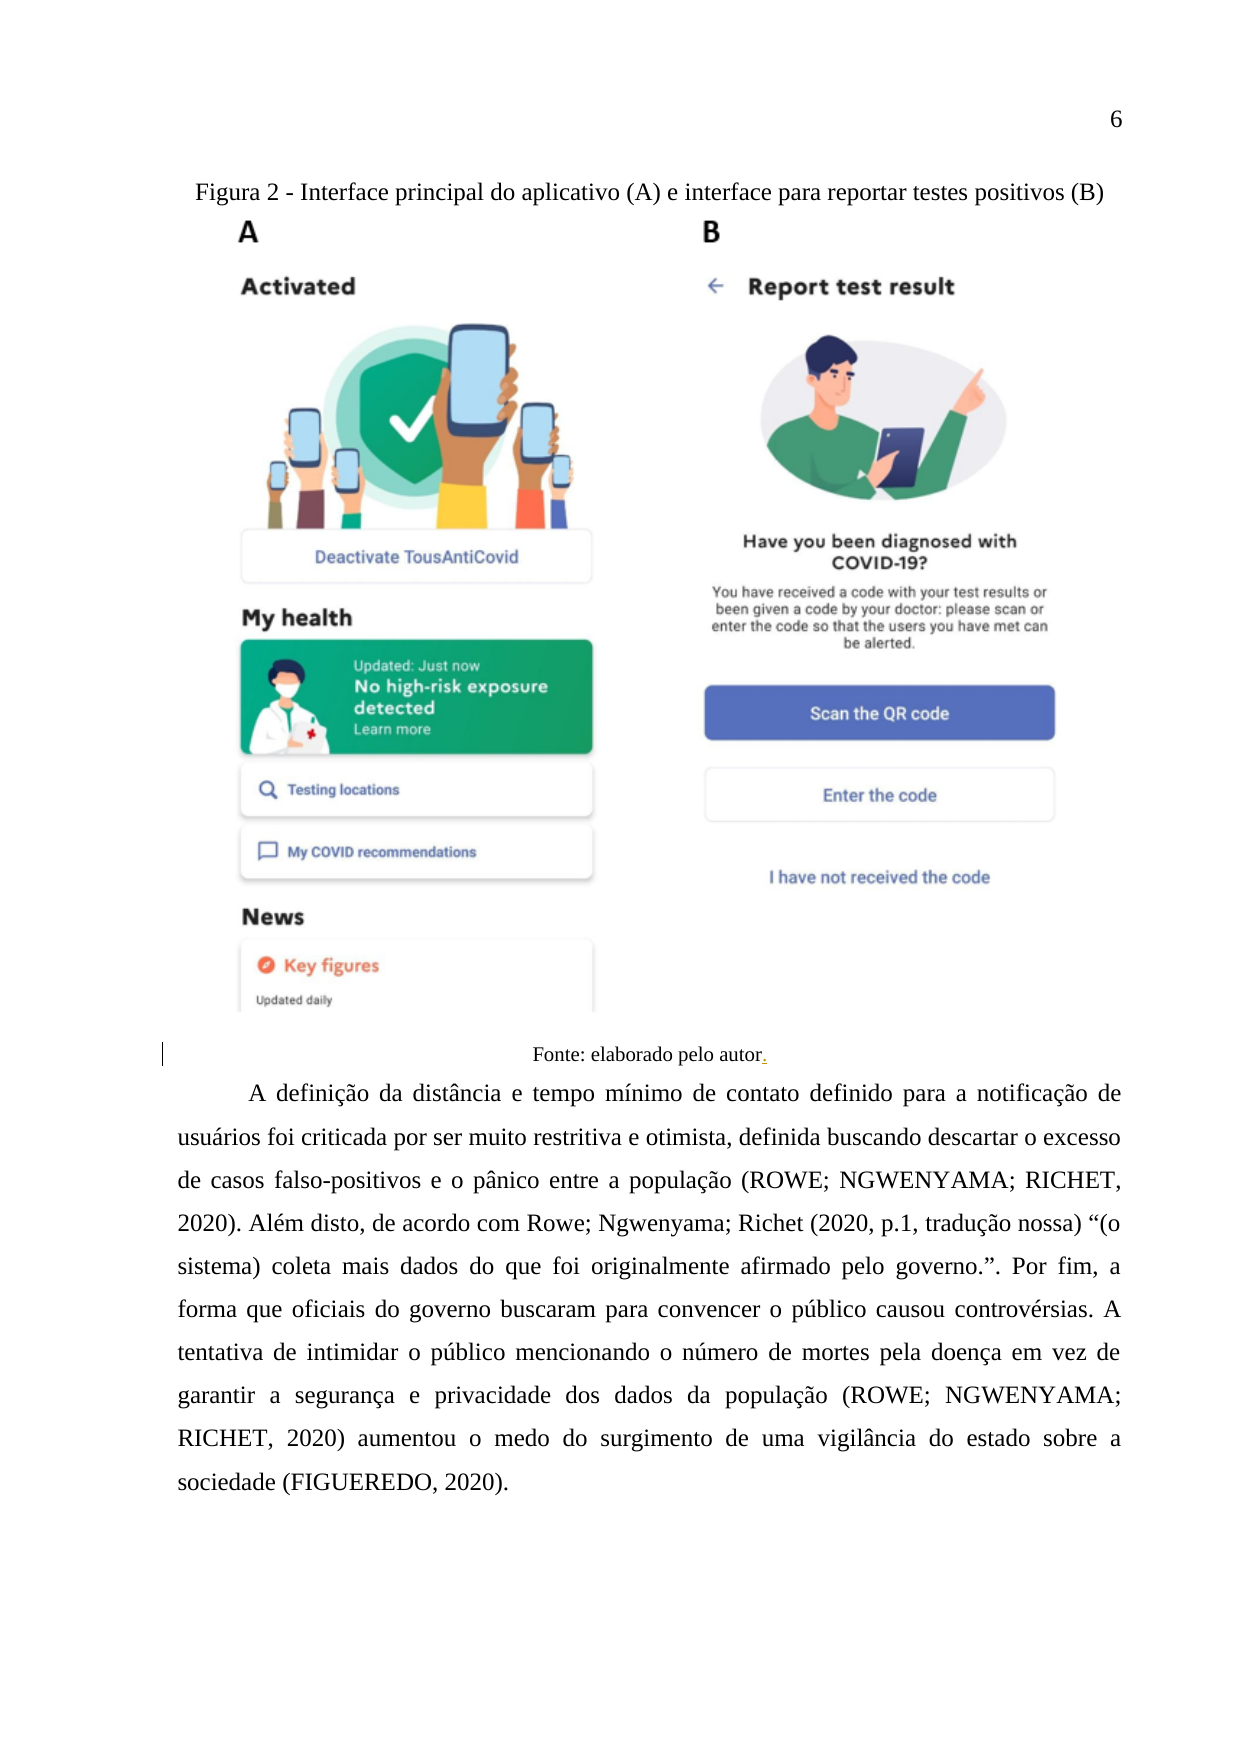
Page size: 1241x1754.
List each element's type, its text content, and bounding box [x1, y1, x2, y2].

text A definição da distância e tempo mínimo de contato definido para a notificação de usuários foi criticada por ser muito restritiva e otimista, definida buscando descartar o excesso de casos falso-positivos e o pânico entre a população (ROWE; NGWENYAMA; RICHET, 2020). Além disto, de acordo com Rowe; Ngwenyama; Richet (2020, p.1, tradução nossa) “(o sistema) coleta mais dados do que foi originalmente afirmado pelo governo.”. Por fim, a forma que oficiais do governo buscaram para convencer o público causou controvérsias. A tentativa de intimidar o público mencionando o número de mortes pela doença em vez de garantir a segurança e privacidade dos dados da população (ROWE; NGWENYAMA; RICHET, 2020) aumentou o medo do surgimento de uma vigilância do estado sobre a sociedade (FIGUEREDO, 2020). [177, 1078, 1122, 1495]
text Figura 2 - Interface principal do aplicativo (A) e interface para reportar testes positivos (B) [177, 177, 1122, 206]
picture [221, 206, 1078, 1042]
text Fonte: elaborado pelo autor [177, 1042, 1122, 1066]
